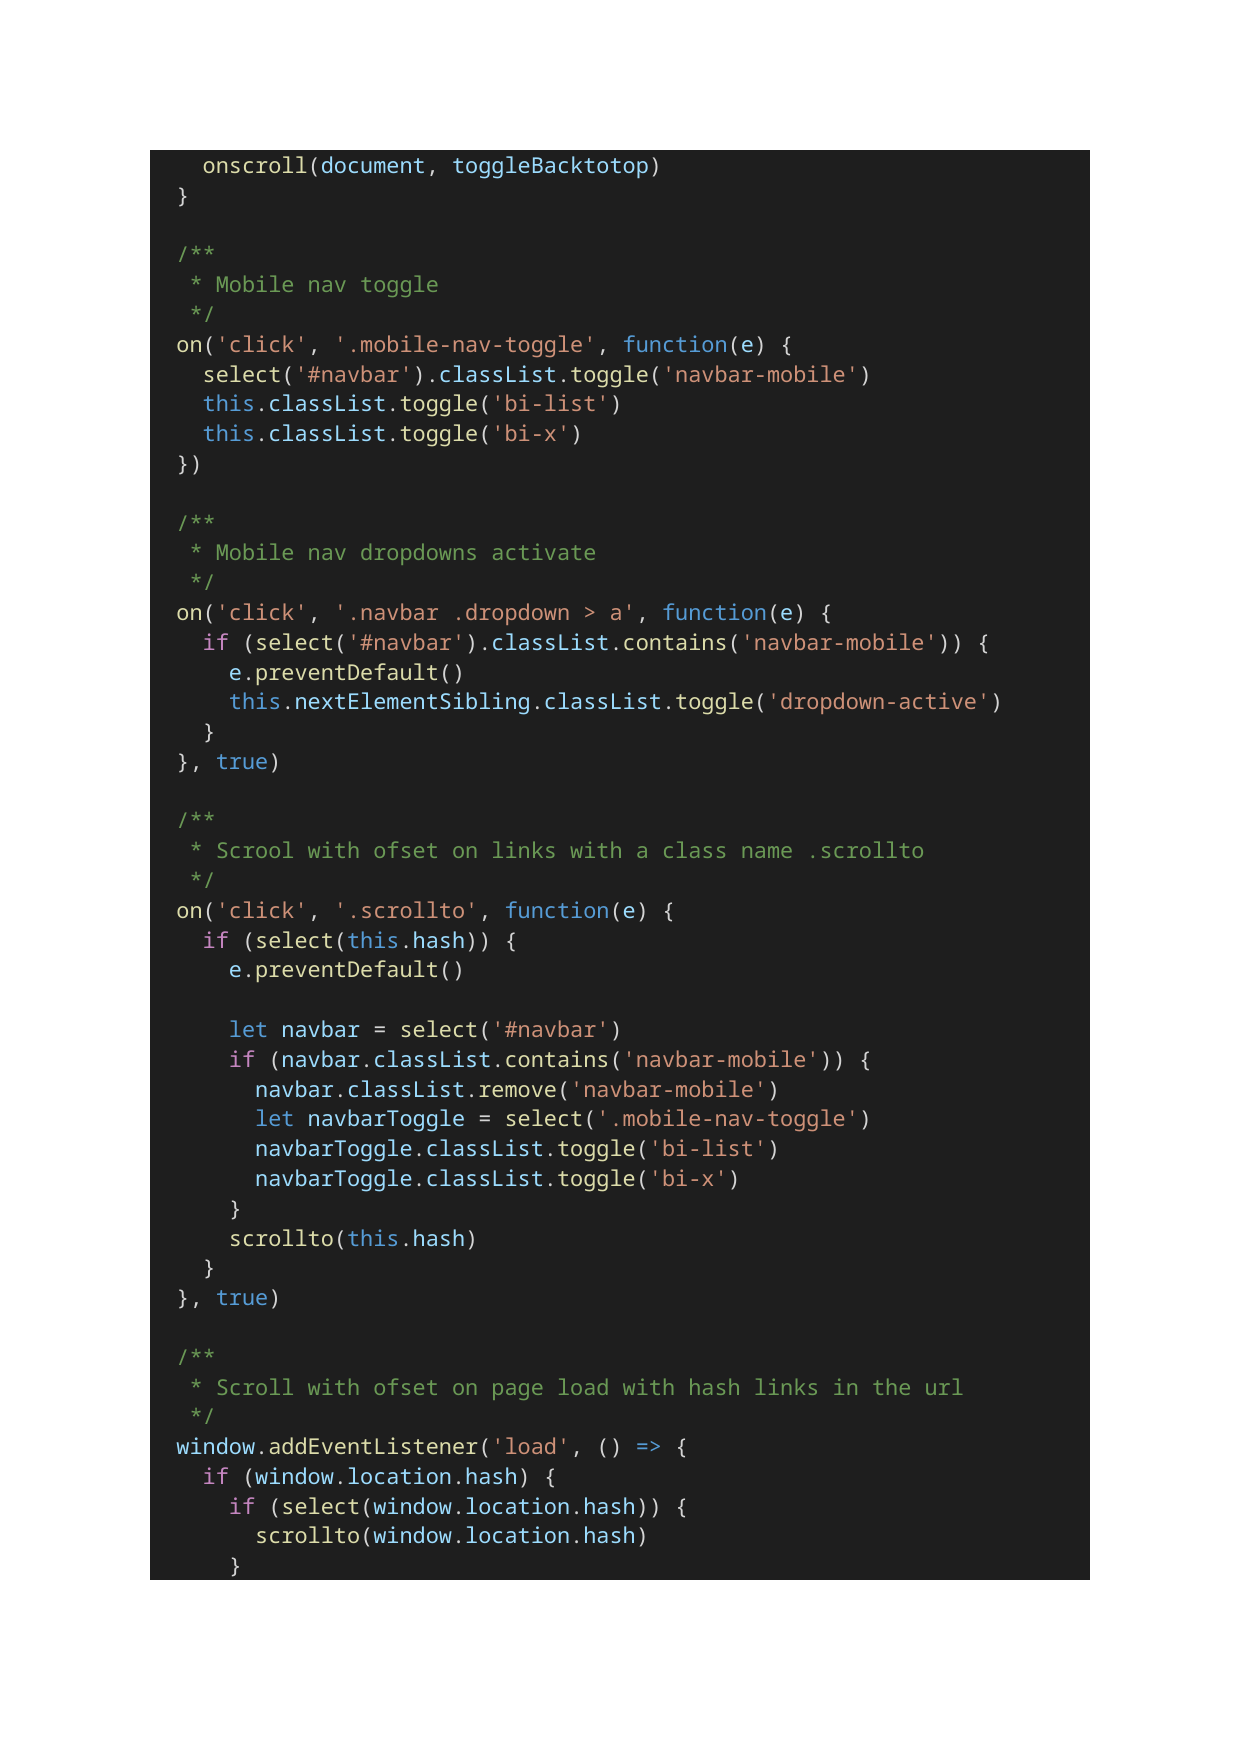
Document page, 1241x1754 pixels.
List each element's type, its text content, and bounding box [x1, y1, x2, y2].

text if (select('#navbar').classList.contains('navbar-mobile')) { [150, 627, 1090, 656]
text on('click', '.scrollto', function(e) { [150, 895, 1090, 924]
text /** [150, 805, 1090, 835]
text * Mobile nav toggle [150, 269, 1090, 299]
text navbar.classList.remove('navbar-mobile') [150, 1073, 1090, 1103]
text } [150, 1252, 1090, 1282]
text let navbarToggle = select('.mobile-nav-toggle') [150, 1103, 1090, 1133]
text } [150, 180, 1090, 209]
text on('click', '.navbar .dropdown > a', function(e) { [150, 597, 1090, 627]
text window.addEventListener('load', () => { [150, 1431, 1090, 1461]
text /** [150, 1342, 1090, 1371]
text this.classList.toggle('bi-list') [150, 388, 1090, 418]
text }, true) [150, 1282, 1090, 1312]
text onscroll(document, toggleBacktotop) [150, 150, 1090, 180]
text this.nextElementSibling.classList.toggle('dropdown-active') [150, 686, 1090, 716]
text navbarToggle.classList.toggle('bi-list') [150, 1133, 1090, 1163]
text }) [150, 448, 1090, 478]
text scrollto(window.location.hash) [150, 1520, 1090, 1550]
text if (select(window.location.hash)) { [150, 1491, 1090, 1520]
text e.preventDefault() [150, 656, 1090, 686]
text } [150, 1193, 1090, 1222]
text /** [150, 239, 1090, 269]
text */ [150, 1401, 1090, 1431]
text if (select(this.hash)) { [150, 924, 1090, 954]
text */ [150, 567, 1090, 597]
text } [150, 716, 1090, 746]
text } [150, 1550, 1090, 1580]
text on('click', '.mobile-nav-toggle', function(e) { [150, 329, 1090, 358]
text */ [150, 299, 1090, 329]
text select('#navbar').classList.toggle('navbar-mobile') [150, 358, 1090, 388]
text * Scrool with ofset on links with a class name .scrollto [150, 835, 1090, 865]
text navbarToggle.classList.toggle('bi-x') [150, 1163, 1090, 1193]
text let navbar = select('#navbar') [150, 1014, 1090, 1044]
text */ [150, 865, 1090, 895]
text }, true) [150, 746, 1090, 776]
text this.classList.toggle('bi-x') [150, 418, 1090, 448]
text e.preventDefault() [150, 954, 1090, 984]
text * Scroll with ofset on page load with hash links in the url [150, 1371, 1090, 1401]
text if (window.location.hash) { [150, 1461, 1090, 1491]
text if (navbar.classList.contains('navbar-mobile')) { [150, 1044, 1090, 1073]
text scrollto(this.hash) [150, 1222, 1090, 1252]
text /** [150, 507, 1090, 537]
text * Mobile nav dropdowns activate [150, 537, 1090, 567]
